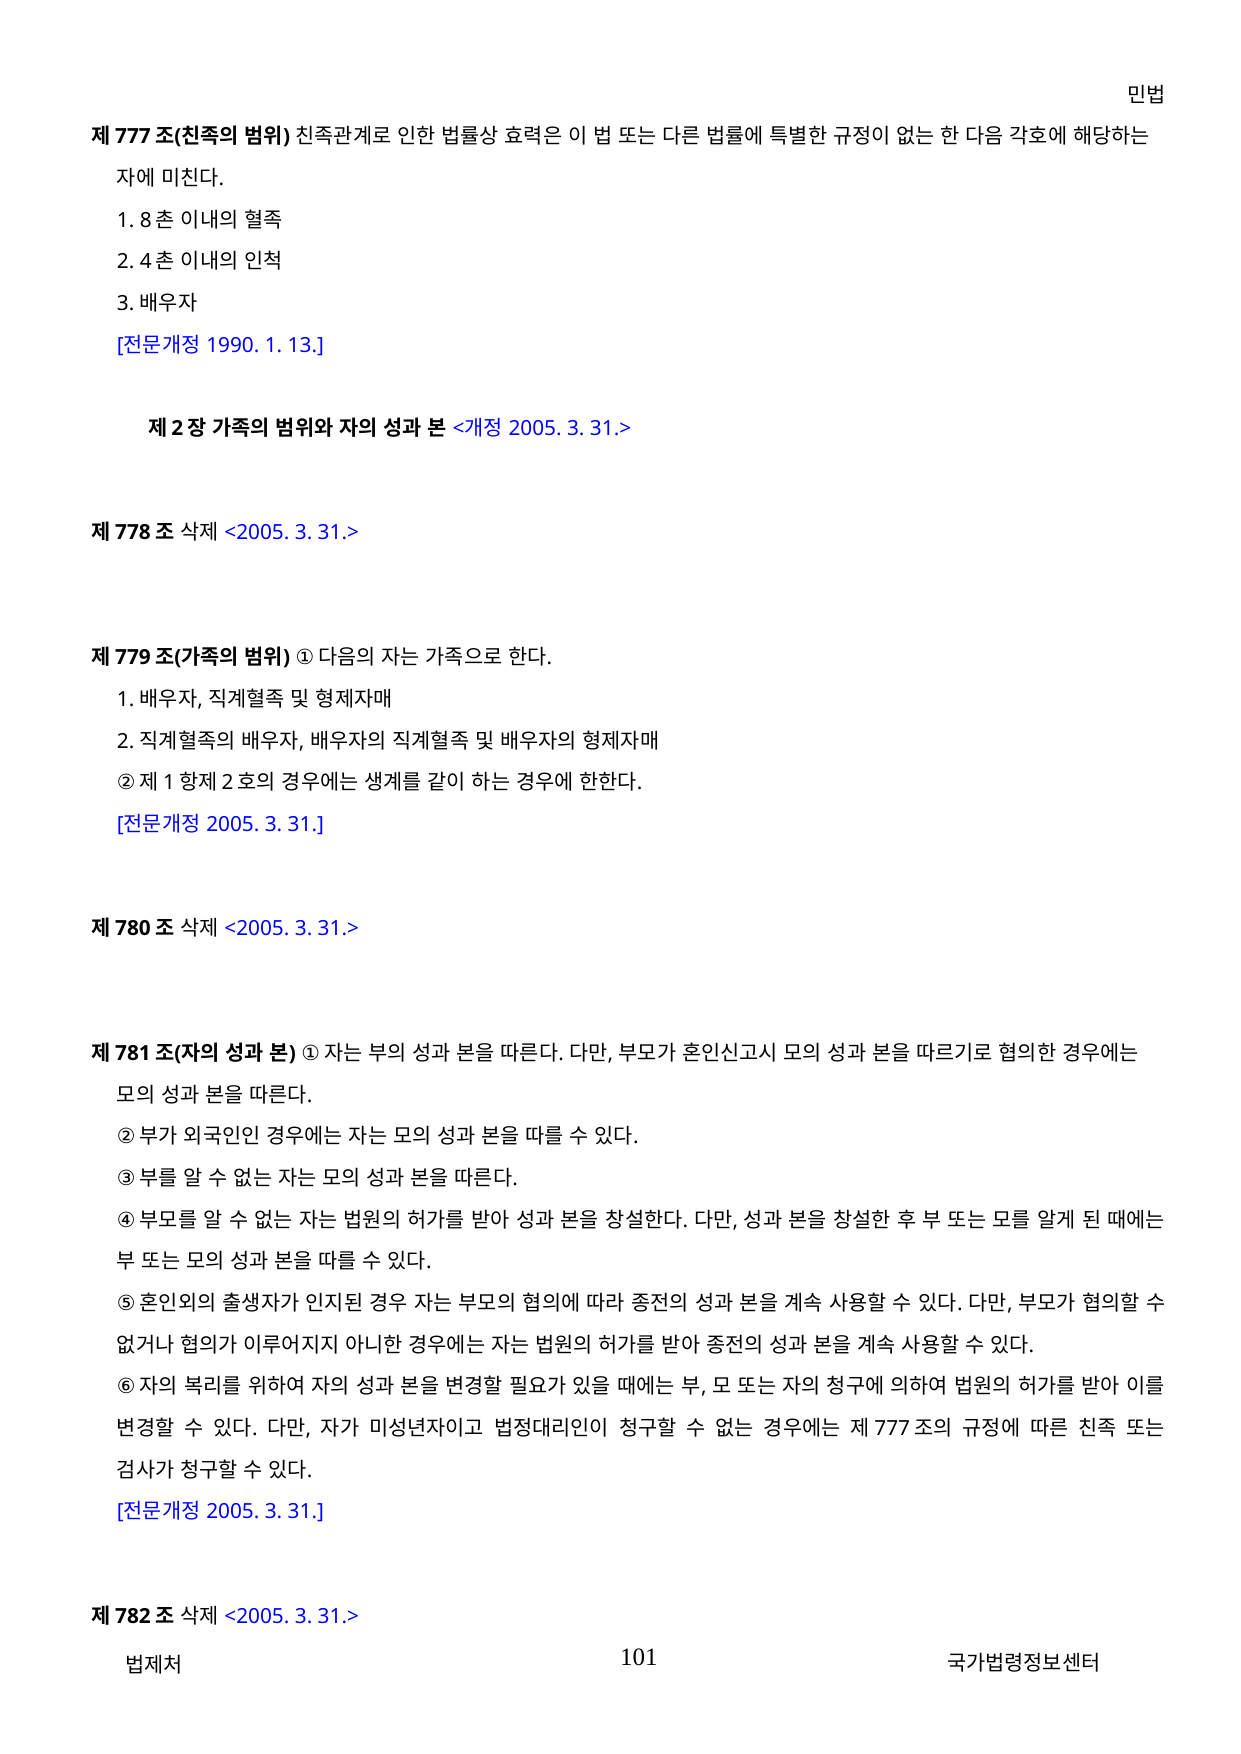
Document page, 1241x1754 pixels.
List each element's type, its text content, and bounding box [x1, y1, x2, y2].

text 제782조 삭제 <2005. 3. 31.> [92, 1587, 1165, 1629]
text 제778조 삭제 <2005. 3. 31.> [92, 504, 1165, 546]
text ⑥자의 복리를 위하여 자의 성과 본을 변경할 필요가 있을 때에는 부, 모 또는 자의 청구에 의하여 법원의 허가를 받아 이를 변경할 수 있다. 다만, 자가 미성년자이고 법정대리인이 청구할 수 없는 경우에는 제777조의 규정에 따른 친족 또는 검사가 청구할 수 있다. [117, 1358, 1165, 1483]
text 제779조(가족의 범위) ①다음의 자는 가족으로 한다. [92, 629, 1165, 671]
text [전문개정 2005. 3. 31.] [117, 1483, 1165, 1525]
text ②제1항제2호의 경우에는 생계를 같이 하는 경우에 한한다. [117, 754, 1165, 796]
text 1. 8촌 이내의 혈족 [117, 192, 1165, 233]
text ⑤혼인외의 출생자가 인지된 경우 자는 부모의 협의에 따라 종전의 성과 본을 계속 사용할 수 있다. 다만, 부모가 협의할 수 없거나 협의가 이루어지지 아니한 경우에는 자는 법원의 허가를 받아 종전의 성과 본을 계속 사용할 수 있다. [117, 1275, 1165, 1358]
text [전문개정 2005. 3. 31.] [117, 796, 1165, 837]
text 2. 4촌 이내의 인척 [117, 233, 1165, 275]
text 제781조(자의 성과 본) ①자는 부의 성과 본을 따른다. 다만, 부모가 혼인신고시 모의 성과 본을 따르기로 협의한 경우에는 모의 성과 본을 따른다. [92, 1025, 1165, 1108]
text ②부가 외국인인 경우에는 자는 모의 성과 본을 따를 수 있다. [117, 1108, 1165, 1150]
text 제777조(친족의 범위) 친족관계로 인한 법률상 효력은 이 법 또는 다른 법률에 특별한 규정이 없는 한 다음 각호에 해당하는 자에 미친다. [92, 108, 1165, 192]
text ④부모를 알 수 없는 자는 법원의 허가를 받아 성과 본을 창설한다. 다만, 성과 본을 창설한 후 부 또는 모를 알게 된 때에는 부 또는 모의 성과 본을 따를 수 있다. [117, 1192, 1165, 1275]
text ③부를 알 수 없는 자는 모의 성과 본을 따른다. [117, 1150, 1165, 1192]
text 제780조 삭제 <2005. 3. 31.> [92, 900, 1165, 942]
text 2. 직계혈족의 배우자, 배우자의 직계혈족 및 배우자의 형제자매 [117, 712, 1165, 754]
text 3. 배우자 [117, 275, 1165, 317]
text 제2장 가족의 범위와 자의 성과 본 <개정 2005. 3. 31.> [148, 400, 1165, 442]
text [전문개정 1990. 1. 13.] [117, 317, 1165, 358]
text 1. 배우자, 직계혈족 및 형제자매 [117, 671, 1165, 712]
